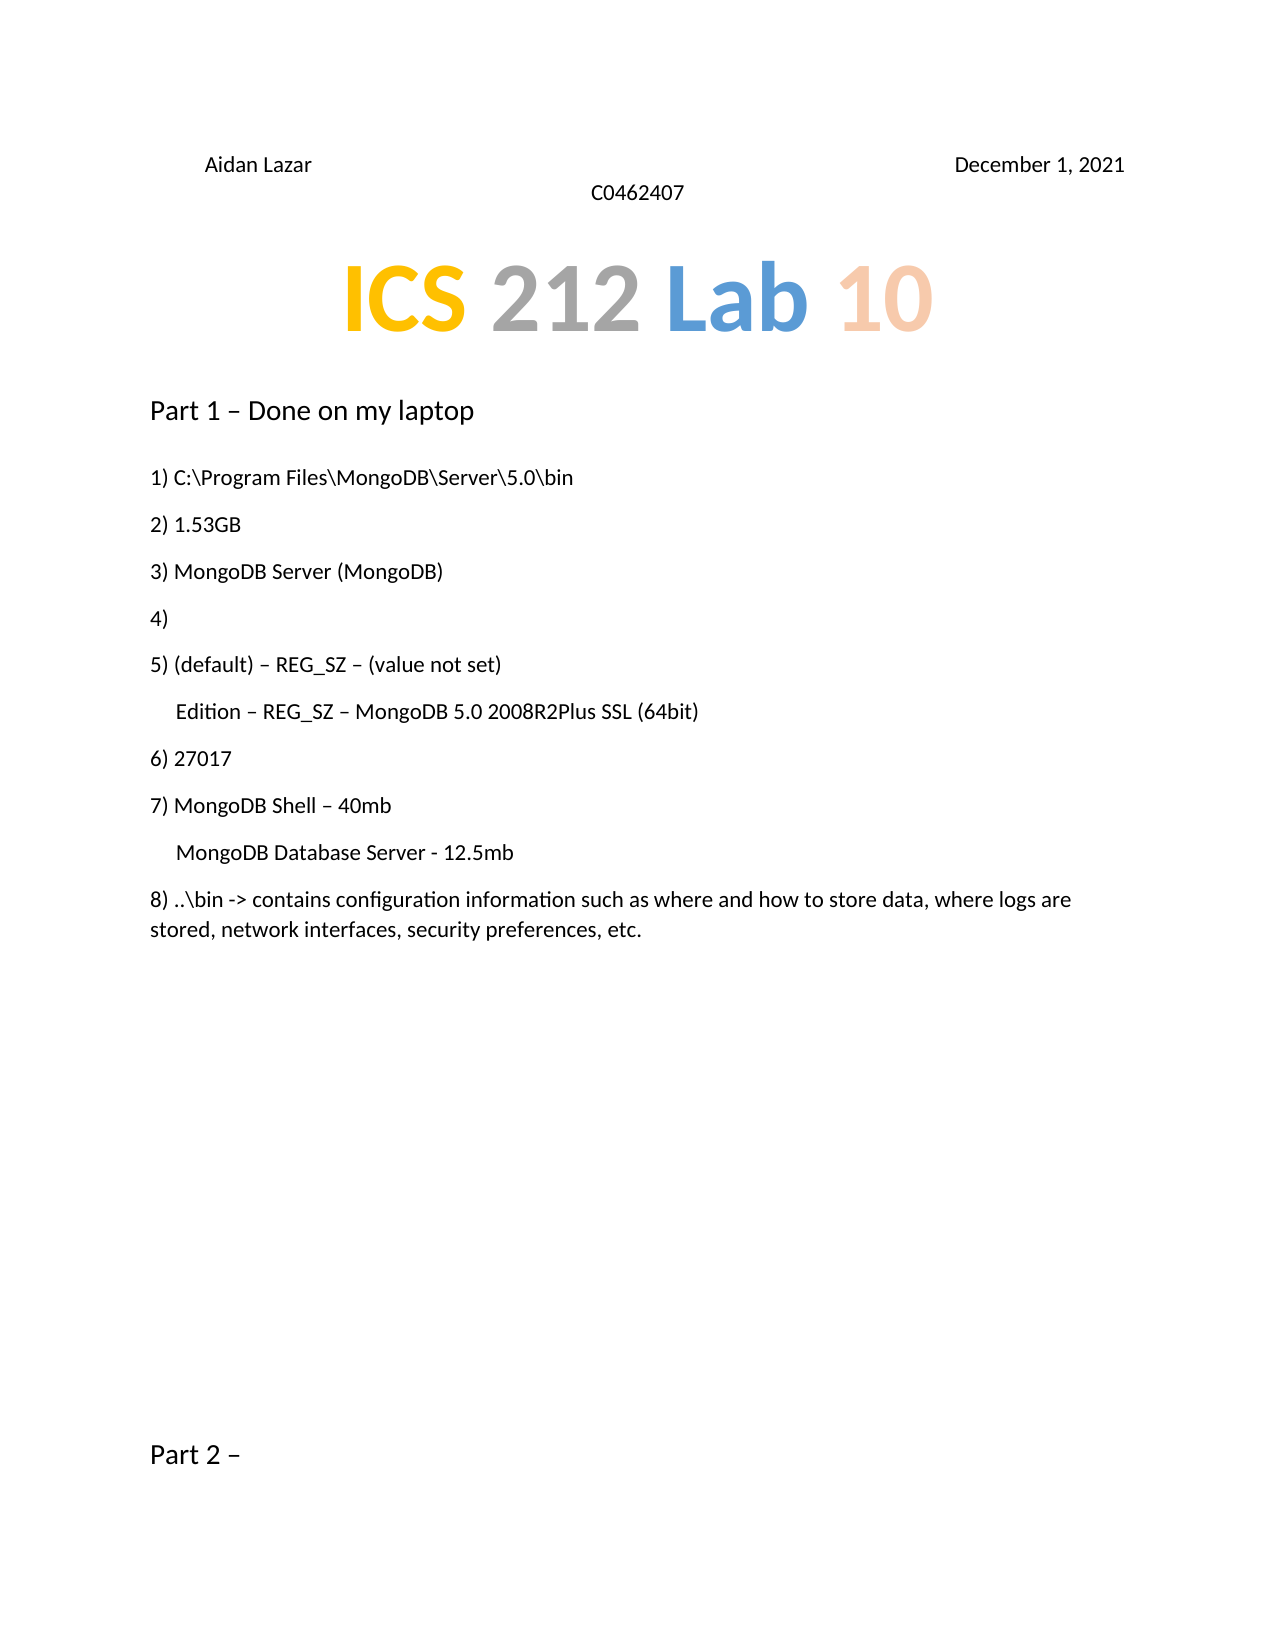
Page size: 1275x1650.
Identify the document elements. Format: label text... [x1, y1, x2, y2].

text C0462407 [150, 178, 1125, 206]
text 1) C:\Program Files\MongoDB\Server\5.0\bin [150, 463, 1125, 491]
text Part 1 – Done on my laptop [150, 392, 1125, 427]
text Part 2 – [150, 1436, 1125, 1472]
text Aidan Lazar December 1, 2021 [150, 150, 1125, 178]
text 2) 1.53GB [150, 510, 1125, 538]
text ICS 212 Lab 10 [150, 234, 1125, 356]
text Edition – REG_SZ – MongoDB 5.0 2008R2Plus SSL (64bit) [150, 697, 1125, 725]
text 5) (default) – REG_SZ – (value not set) [150, 651, 1125, 678]
text MongoDB Database Server - 12.5mb [150, 838, 1125, 866]
text 8) ..\bin -> contains configuration information such as where and how to store data, where logs are stored, network interfaces, security preferences, etc. [150, 885, 1125, 943]
text 4) [150, 604, 1125, 632]
text 3) MongoDB Server (MongoDB) [150, 557, 1125, 585]
text 7) MongoDB Shell – 40mb [150, 791, 1125, 819]
text 6) 27017 [150, 744, 1125, 772]
